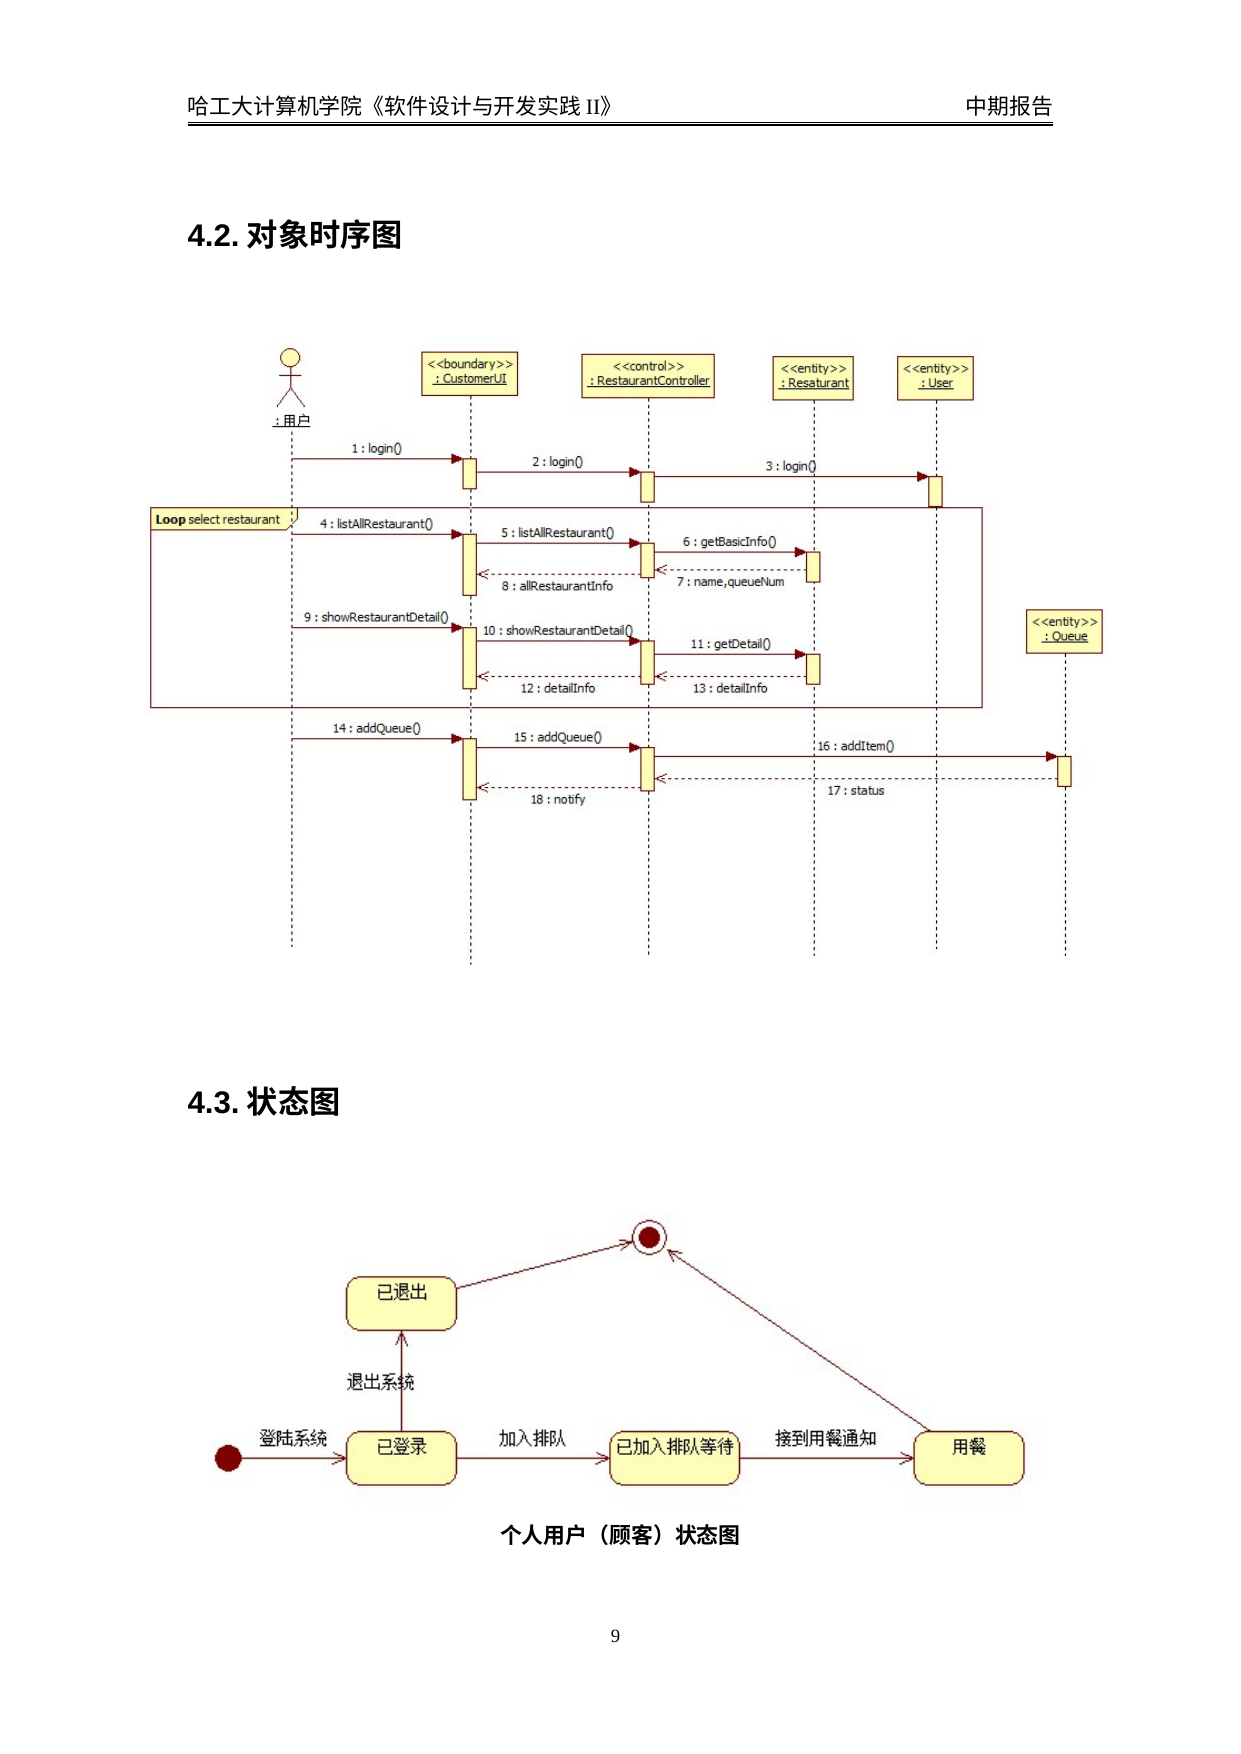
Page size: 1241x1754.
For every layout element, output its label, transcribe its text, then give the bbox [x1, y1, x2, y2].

picture [187, 1192, 1053, 1514]
picture [128, 325, 1125, 987]
subtitle 状态图 [187, 1067, 1053, 1132]
text 个人用户（顾客）状态图 [187, 1517, 1053, 1550]
subtitle 对象时序图 [187, 200, 1053, 265]
